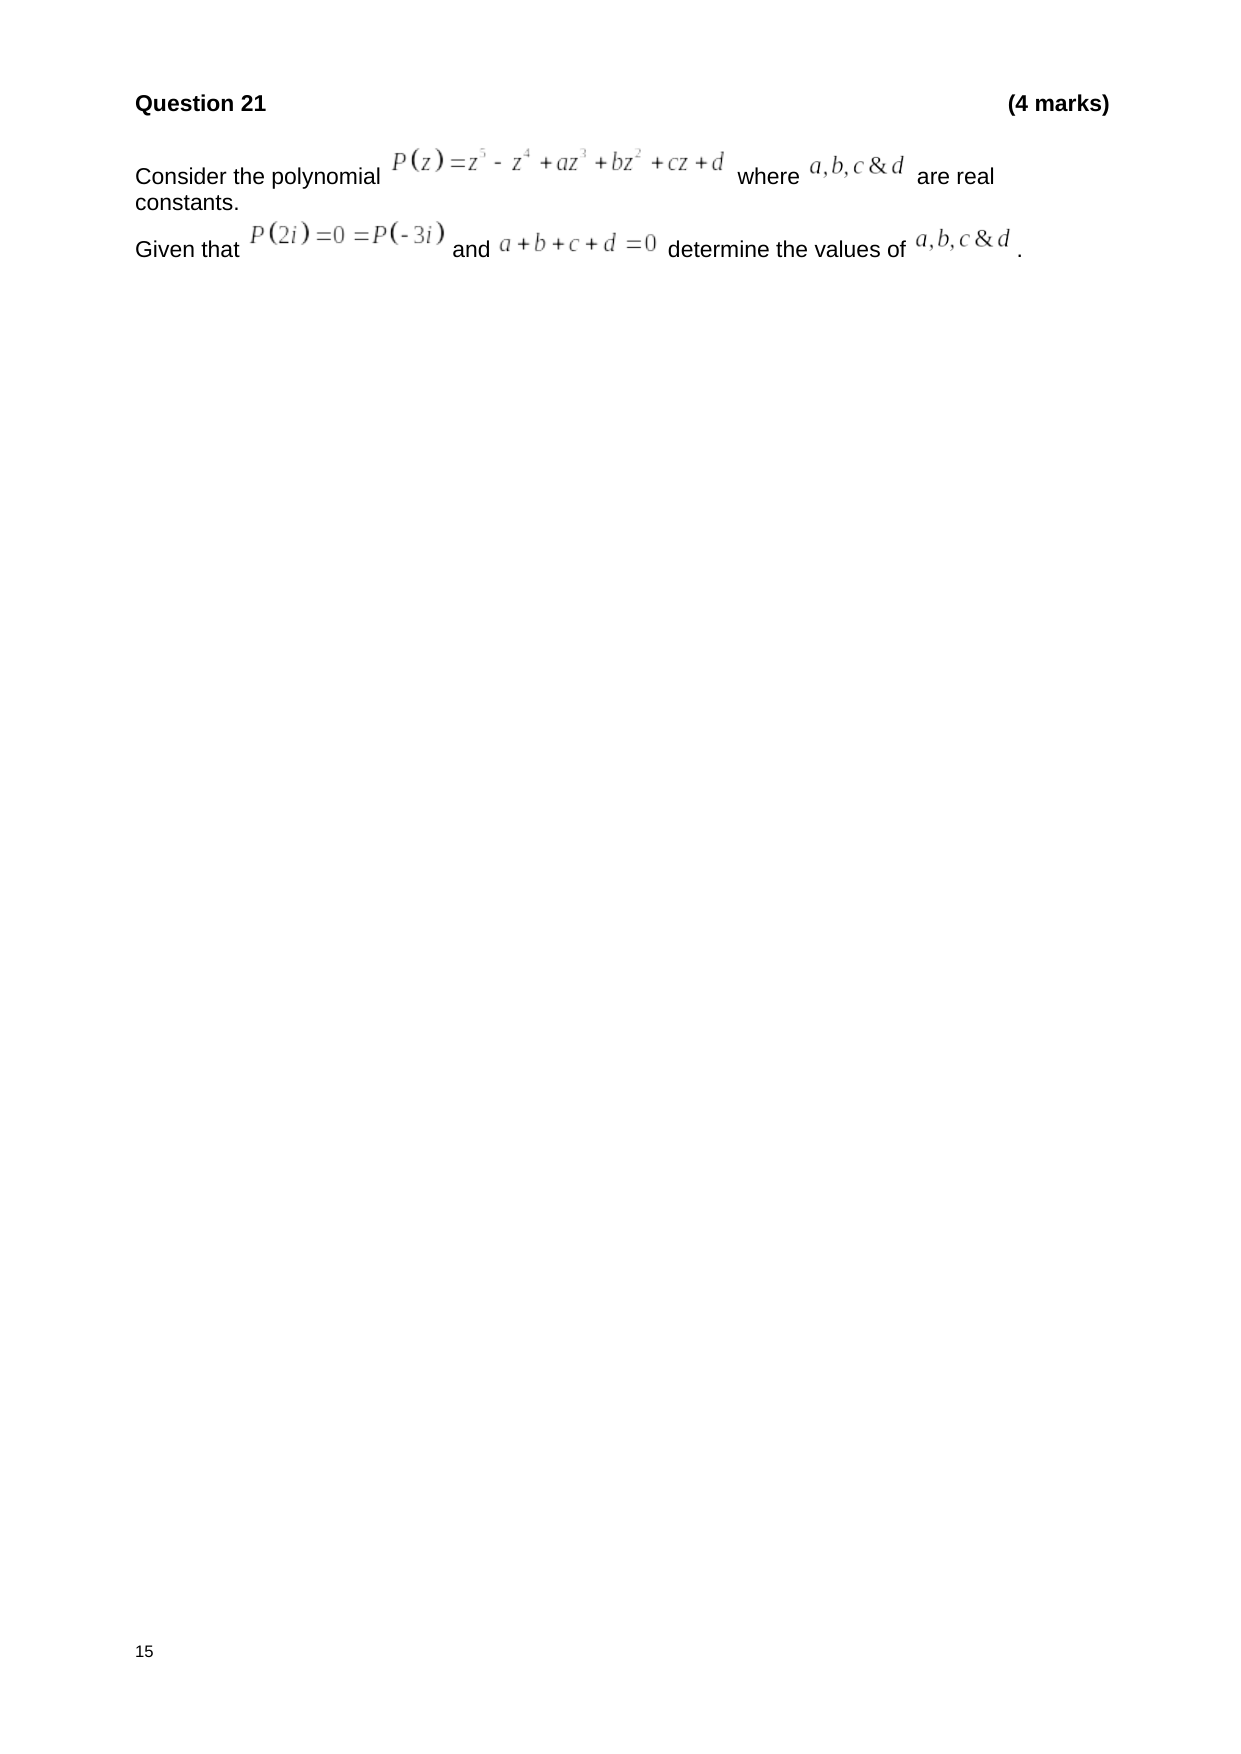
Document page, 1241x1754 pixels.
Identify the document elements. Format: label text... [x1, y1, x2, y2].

text Given that and determine the values of . [135, 216, 1105, 262]
text Consider the polynomial where are real constants. [135, 143, 1105, 216]
text Question 21 (4 marks) [135, 90, 1105, 116]
